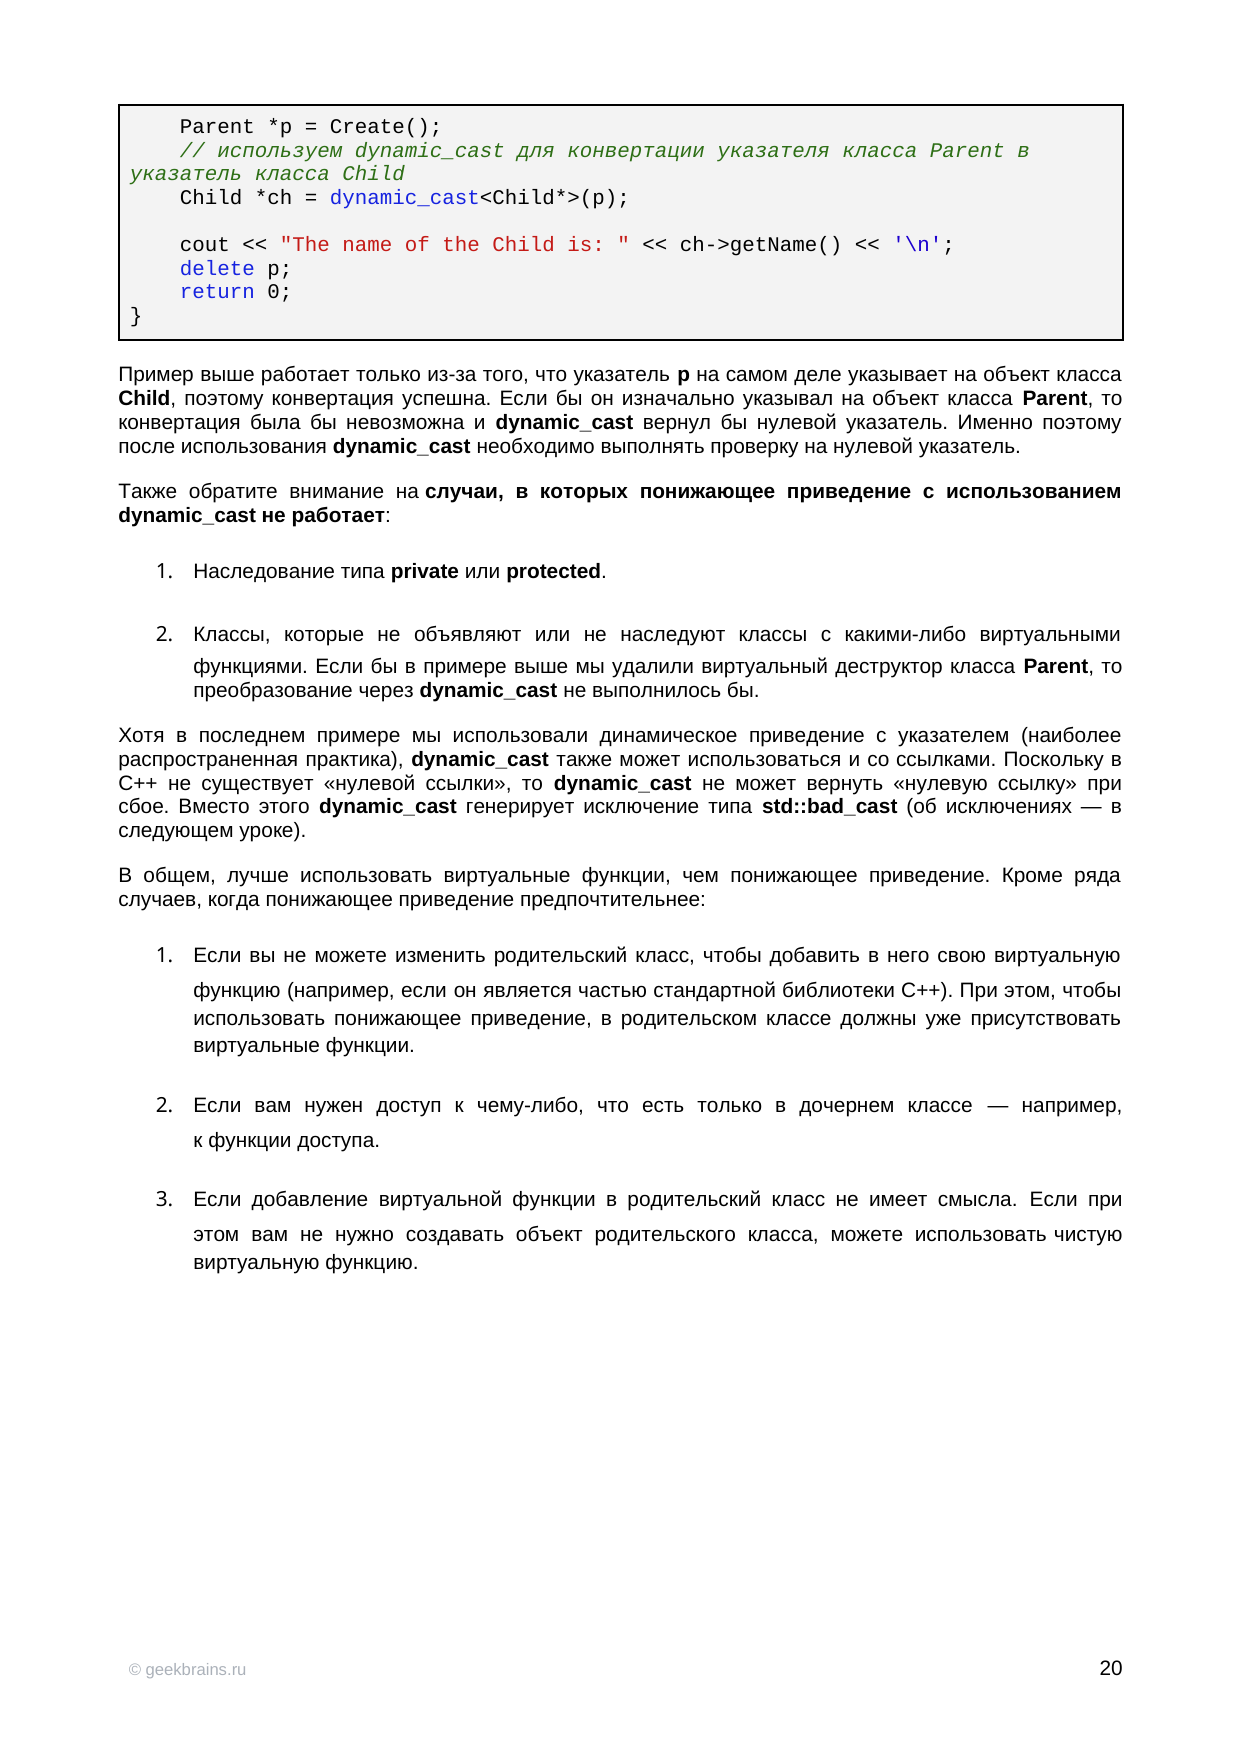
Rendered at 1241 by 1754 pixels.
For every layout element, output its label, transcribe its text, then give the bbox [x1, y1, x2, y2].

list Наследование типа private или protected. [156, 547, 1122, 590]
list Если вы не можете изменить родительский класс, чтобы добавить в него свою виртуальную функцию (например, если он является частью стандартной библиотеки С++). При этом, чтобы использовать понижающее приведение, в родительском классе должны уже присутствовать виртуальные функции. [156, 932, 1122, 1057]
text В общем, лучше использовать виртуальные функции, чем понижающее приведение. Кроме ряда случаев, когда понижающее приведение предпочтительнее: [118, 863, 1122, 911]
list Классы, которые не объявляют или не наследуют классы с какими-либо виртуальными функциями. Если бы в примере выше мы удалили виртуальный деструктор класса Parent, то преобразование через dynamic_cast не выполнилось бы. [156, 611, 1122, 702]
text Пример выше работает только из-за того, что указатель p на самом деле указывает на объект класса Child, поэтому конвертация успешна. Если бы он изначально указывал на объект класса Parent, то конвертация была бы невозможна и dynamic_cast вернул бы нулевой указатель. Именно поэтому после использования dynamic_cast необходимо выполнять проверку на нулевой указатель. [118, 362, 1122, 458]
list Если добавление виртуальной функции в родительский класс не имеет смысла. Если при этом вам не нужно создавать объект родительского класса, можете использовать чистую виртуальную функцию. [156, 1176, 1122, 1274]
text Также обратите внимание на случаи, в которых понижающее приведение с использованием dynamic_cast не работает: [118, 479, 1122, 527]
text Хотя в последнем примере мы использовали динамическое приведение с указателем (наиболее распространенная практика), dynamic_cast также может использоваться и со ссылками. Поскольку в C++ не существует «нулевой ссылки», то dynamic_cast не может вернуть «нулевую ссылку» при сбое. Вместо этого dynamic_cast генерирует исключение типа std::bad_cast (об исключениях — в следующем уроке). [118, 722, 1122, 842]
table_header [120, 106, 1122, 339]
list Если вам нужен доступ к чему-либо, что есть только в дочернем классе — например, к функции доступа. [156, 1081, 1122, 1152]
